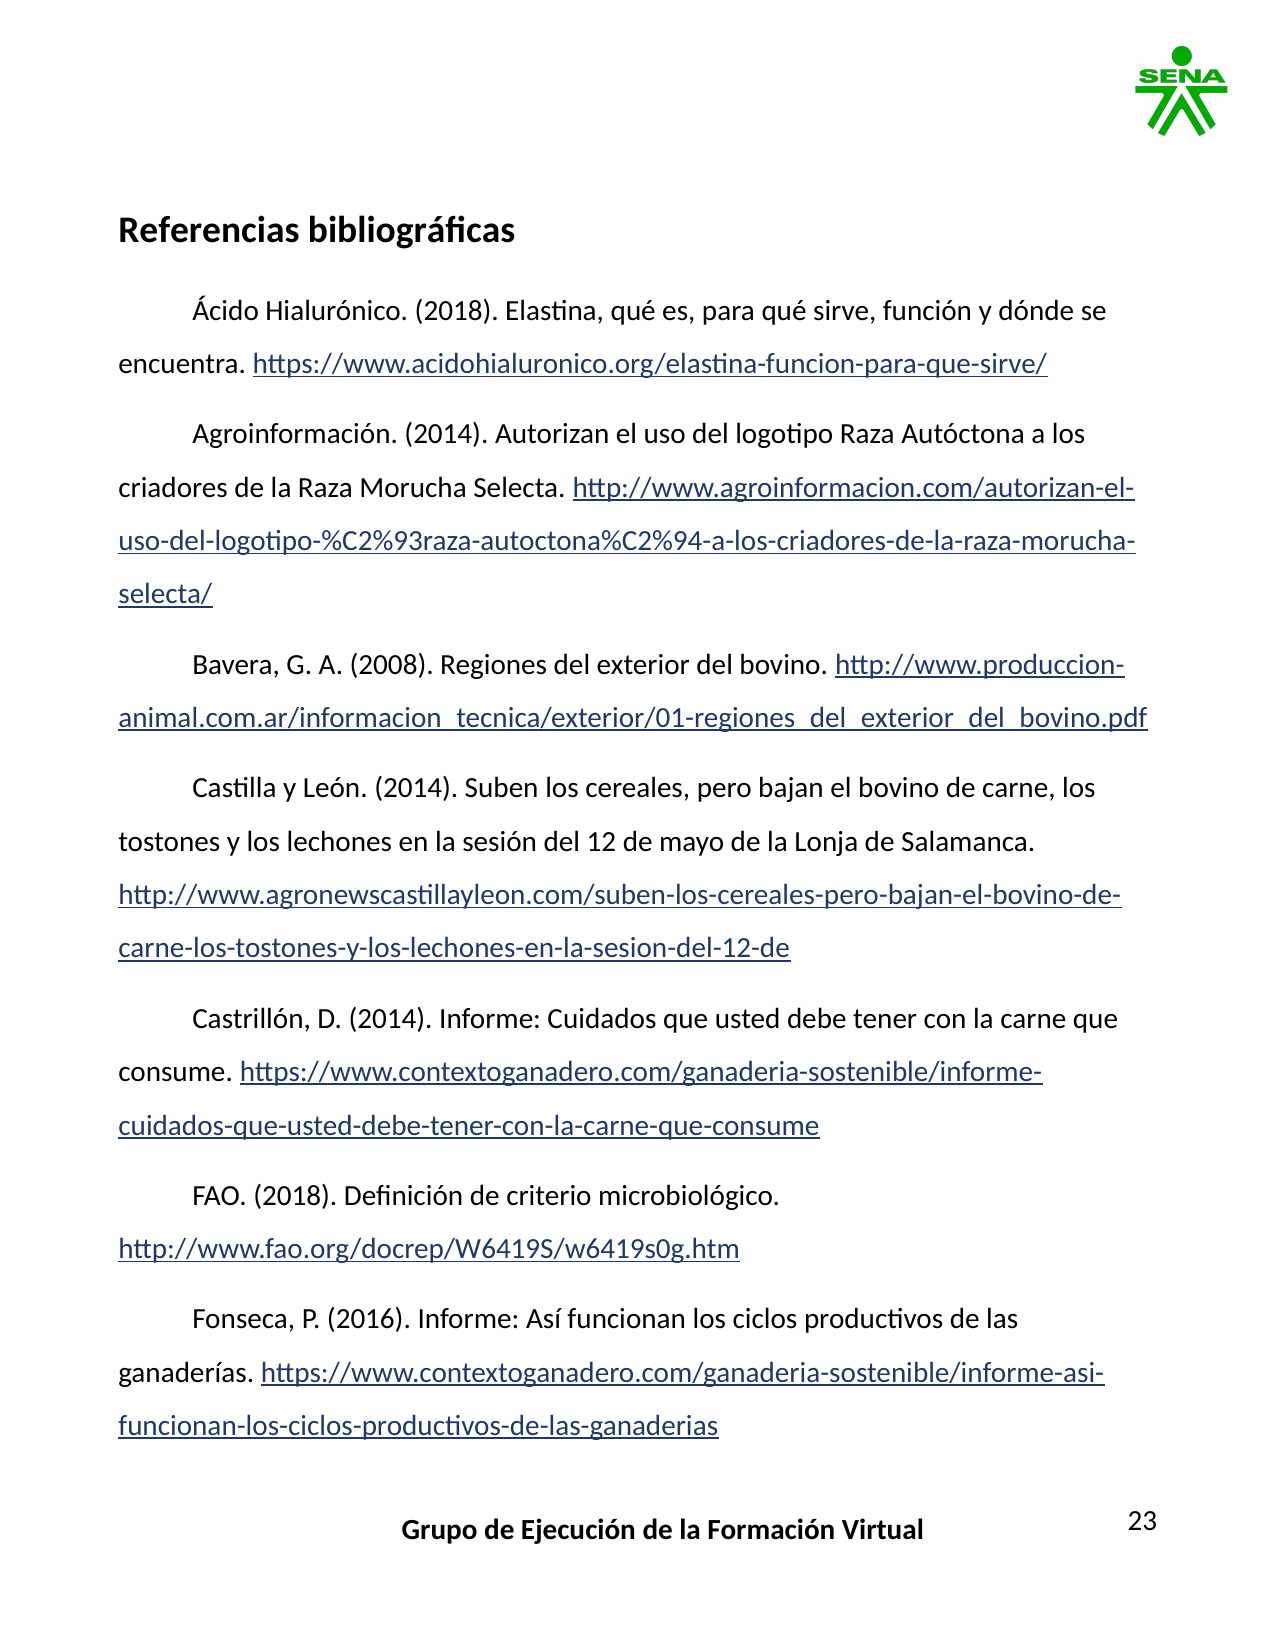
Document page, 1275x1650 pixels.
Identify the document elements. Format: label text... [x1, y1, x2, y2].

text Fonseca, P. (2016). Informe: Así funcionan los ciclos productivos de las ganaderías. https://www.contextoganadero.com/ganaderia-sostenible/informe-asi-funcionan-los-ciclos-productivos-de-las-ganaderias [118, 1300, 1157, 1443]
text Ácido Hialurónico. (2018). Elastina, qué es, para qué sirve, función y dónde se encuentra. https://www.acidohialuronico.org/elastina-funcion-para-que-sirve/ [118, 292, 1157, 381]
text Agroinformación. (2014). Autorizan el uso del logotipo Raza Autóctona a los criadores de la Raza Morucha Selecta. http://www.agroinformacion.com/autorizan-el-uso-del-logotipo-%C2%93raza-autoctona%C2%94-a-los-criadores-de-la-raza-morucha-selecta/ [118, 415, 1157, 611]
text Referencias bibliográficas [118, 206, 1157, 252]
text Castrillón, D. (2014). Informe: Cuidados que usted debe tener con la carne que consume. https://www.contextoganadero.com/ganaderia-sostenible/informe-cuidados-que-usted-debe-tener-con-la-carne-que-consume [118, 1000, 1157, 1142]
picture [1135, 46, 1228, 136]
text Bavera, G. A. (2008). Regiones del exterior del bovino. http://www.produccion-animal.com.ar/informacion_tecnica/exterior/01-regiones_del_exterior_del_bovino.pdf [118, 646, 1157, 735]
text FAO. (2018). Definición de criterio microbiológico. http://www.fao.org/docrep/W6419S/w6419s0g.htm [118, 1177, 1157, 1266]
text Castilla y León. (2014). Suben los cereales, pero bajan el bovino de carne, los tostones y los lechones en la sesión del 12 de mayo de la Lonja de Salamanca. http://www.agronewscastillayleon.com/suben-los-cereales-pero-bajan-el-bovino-de-carne-los-tostones-y-los-lechones-en-la-sesion-del-12-de [118, 769, 1157, 965]
